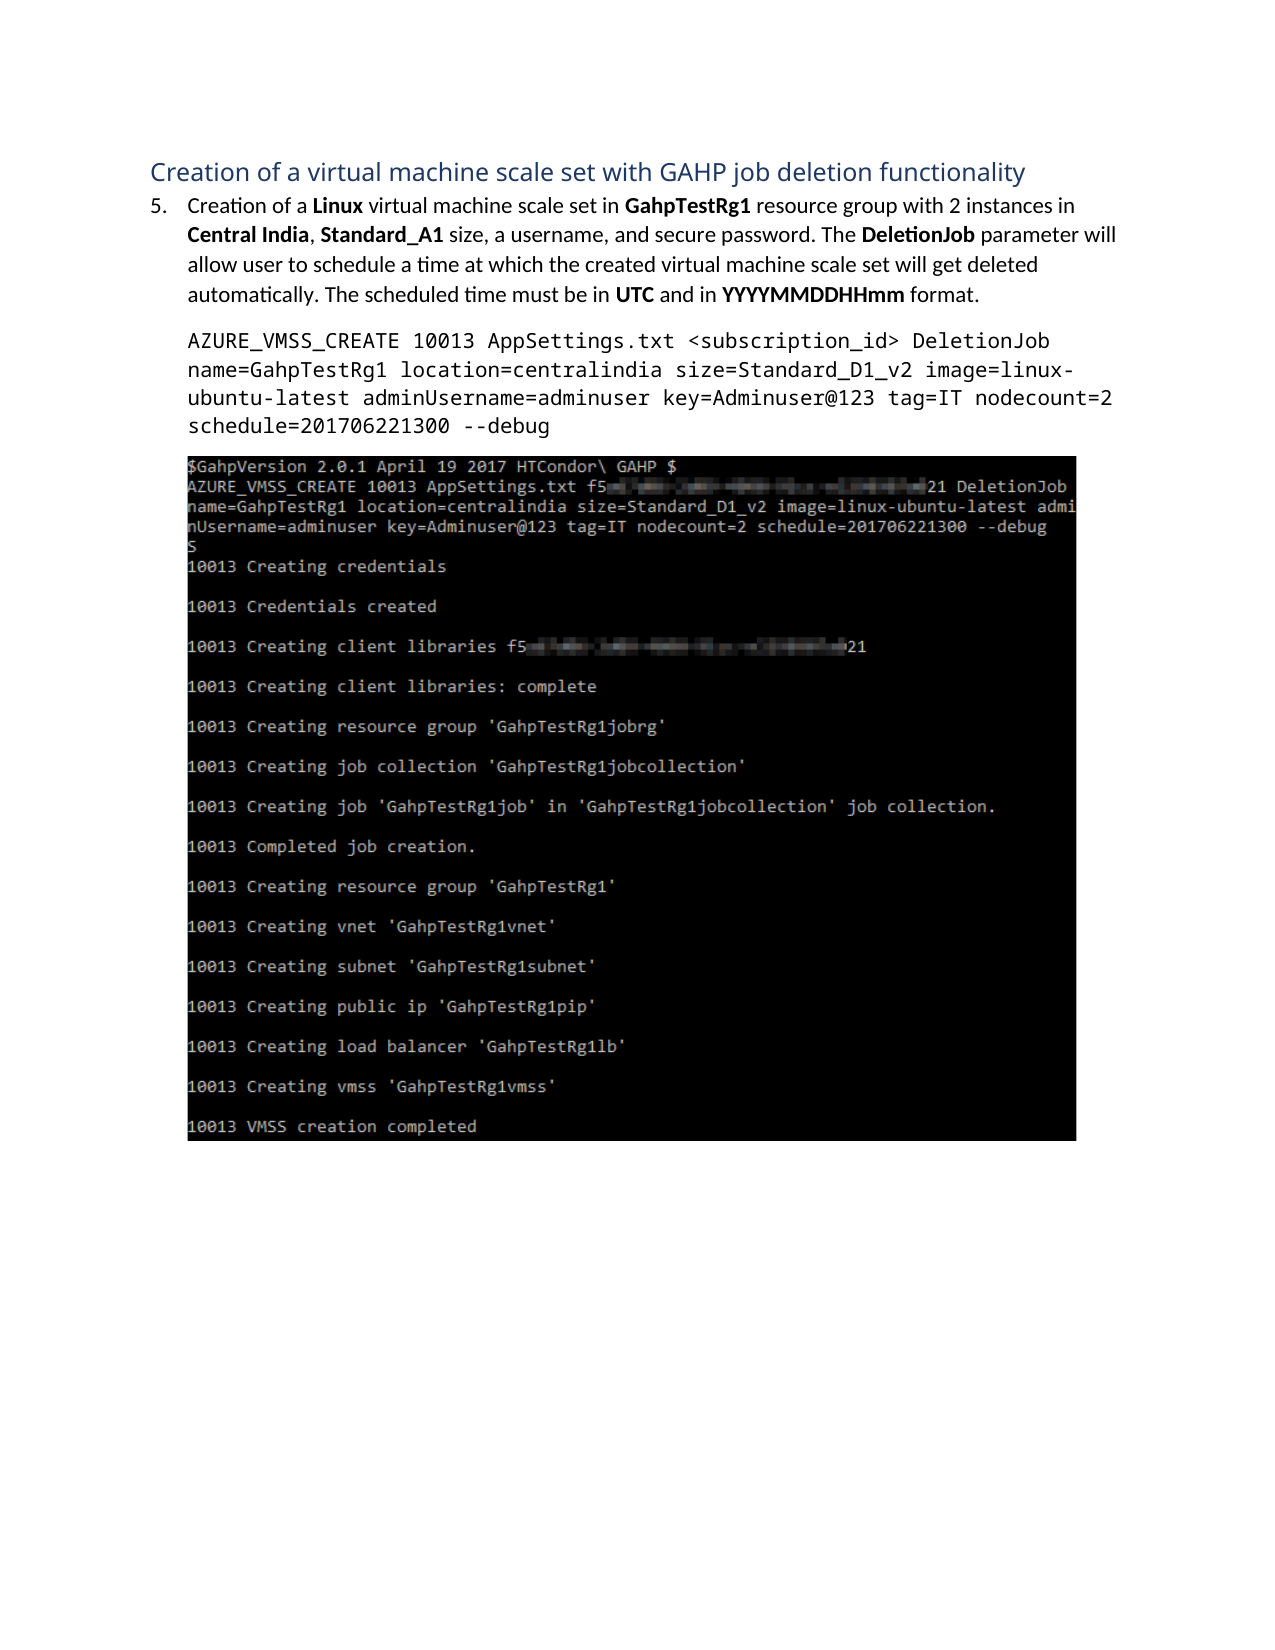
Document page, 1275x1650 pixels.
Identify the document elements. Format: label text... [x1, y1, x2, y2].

picture [187, 456, 1077, 1141]
subtitle Creation of a virtual machine scale set with GAHP job deletion functionality [150, 154, 1125, 188]
list Creation of a Linux virtual machine scale set in GahpTestRg1 resource group with 2 instances in Central India, Standard_A1 size, a username, and secure password. The DeletionJob parameter will allow user to schedule a time at which the created virtual machine scale set will get deleted automatically. The scheduled time must be in UTC and in YYYYMMDDHHmm format. [150, 191, 1125, 308]
text AZURE_VMSS_CREATE 10013 AppSettings.txt <subscription_id> DeletionJob name=GahpTestRg1 location=centralindia size=Standard_D1_v2 image=linux-ubuntu-latest adminUsername=adminuser key=Adminuser@123 tag=IT nodecount=2 schedule=201706221300 --debug [187, 326, 1125, 440]
